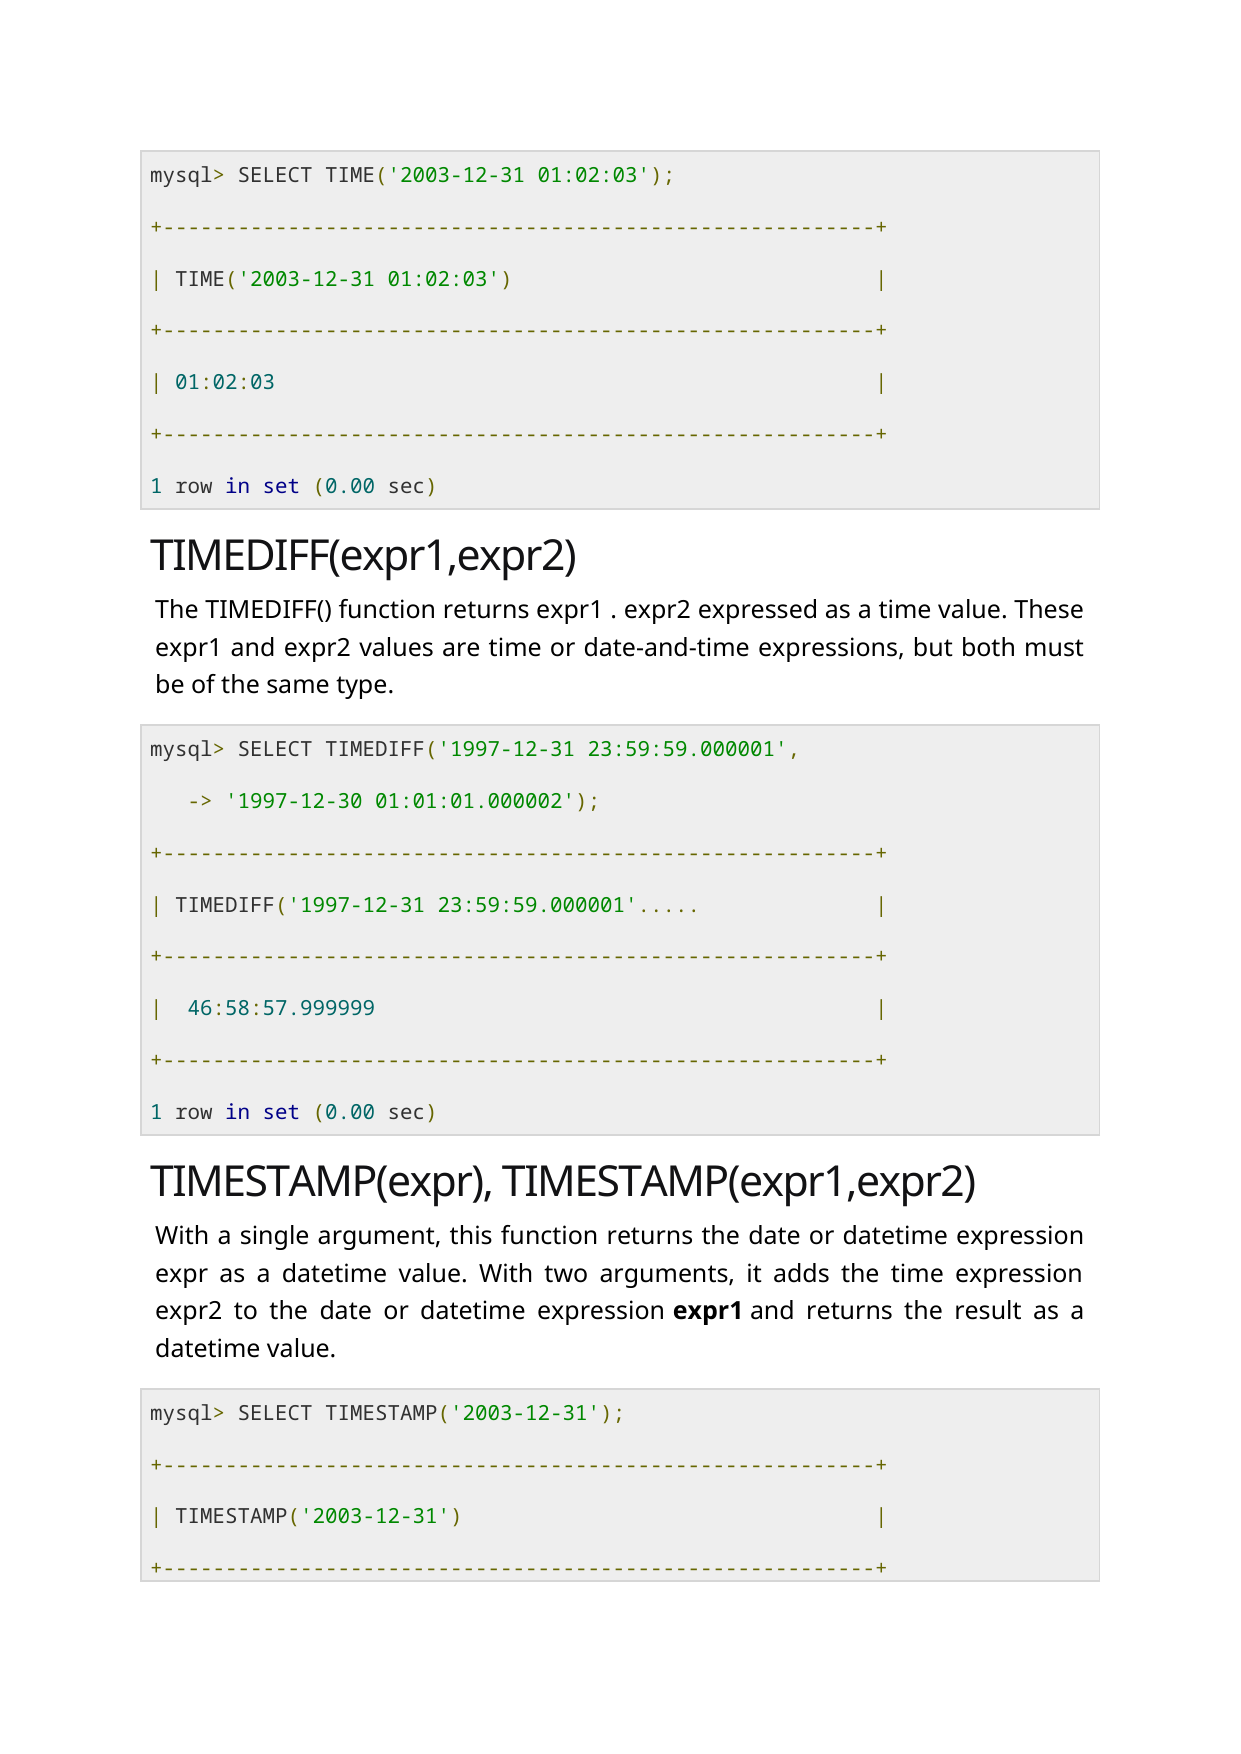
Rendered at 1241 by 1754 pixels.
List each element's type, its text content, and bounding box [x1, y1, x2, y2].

text | TIME('2003-12-31 01:02:03') | [142, 254, 1099, 292]
text mysql> SELECT TIMEDIFF('1997-12-31 23:59:59.000001', [142, 726, 1099, 763]
text TIMESTAMP(expr), TIMESTAMP(expr1,expr2) [150, 1151, 1085, 1209]
text +---------------------------------------------------------+ [142, 828, 1099, 866]
text With a single argument, this function returns the date or datetime expression expr as a datetime value. With two arguments, it adds the time expression expr2 to the date or datetime expression expr1 and returns the result as a datetime value. [155, 1214, 1085, 1364]
text +---------------------------------------------------------+ [142, 1036, 1099, 1074]
text | TIMESTAMP('2003-12-31') | [142, 1492, 1099, 1530]
text +---------------------------------------------------------+ [142, 409, 1099, 448]
text | 01:02:03 | [142, 357, 1099, 396]
text mysql> SELECT TIME('2003-12-31 01:02:03'); [142, 152, 1099, 188]
text 1 row in set (0.00 sec) [142, 1087, 1099, 1134]
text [142, 1440, 1099, 1478]
text The TIMEDIFF() function returns expr1 . expr2 expressed as a time value. These expr1 and expr2 values are time or date-and-time expressions, but both must be of the same type. [155, 588, 1085, 701]
text +---------------------------------------------------------+ [142, 932, 1099, 970]
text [142, 306, 1099, 344]
text 1 row in set (0.00 sec) [142, 461, 1099, 508]
text | 46:58:57.999999 | [142, 984, 1099, 1022]
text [142, 202, 1099, 240]
text mysql> SELECT TIMESTAMP('2003-12-31'); [142, 1390, 1099, 1426]
text | TIMEDIFF('1997-12-31 23:59:59.000001'..... | [142, 880, 1099, 918]
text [142, 1543, 1099, 1580]
text TIMEDIFF(expr1,expr2) [150, 525, 1085, 583]
text -> '1997-12-30 01:01:01.000002'); [142, 776, 1099, 814]
